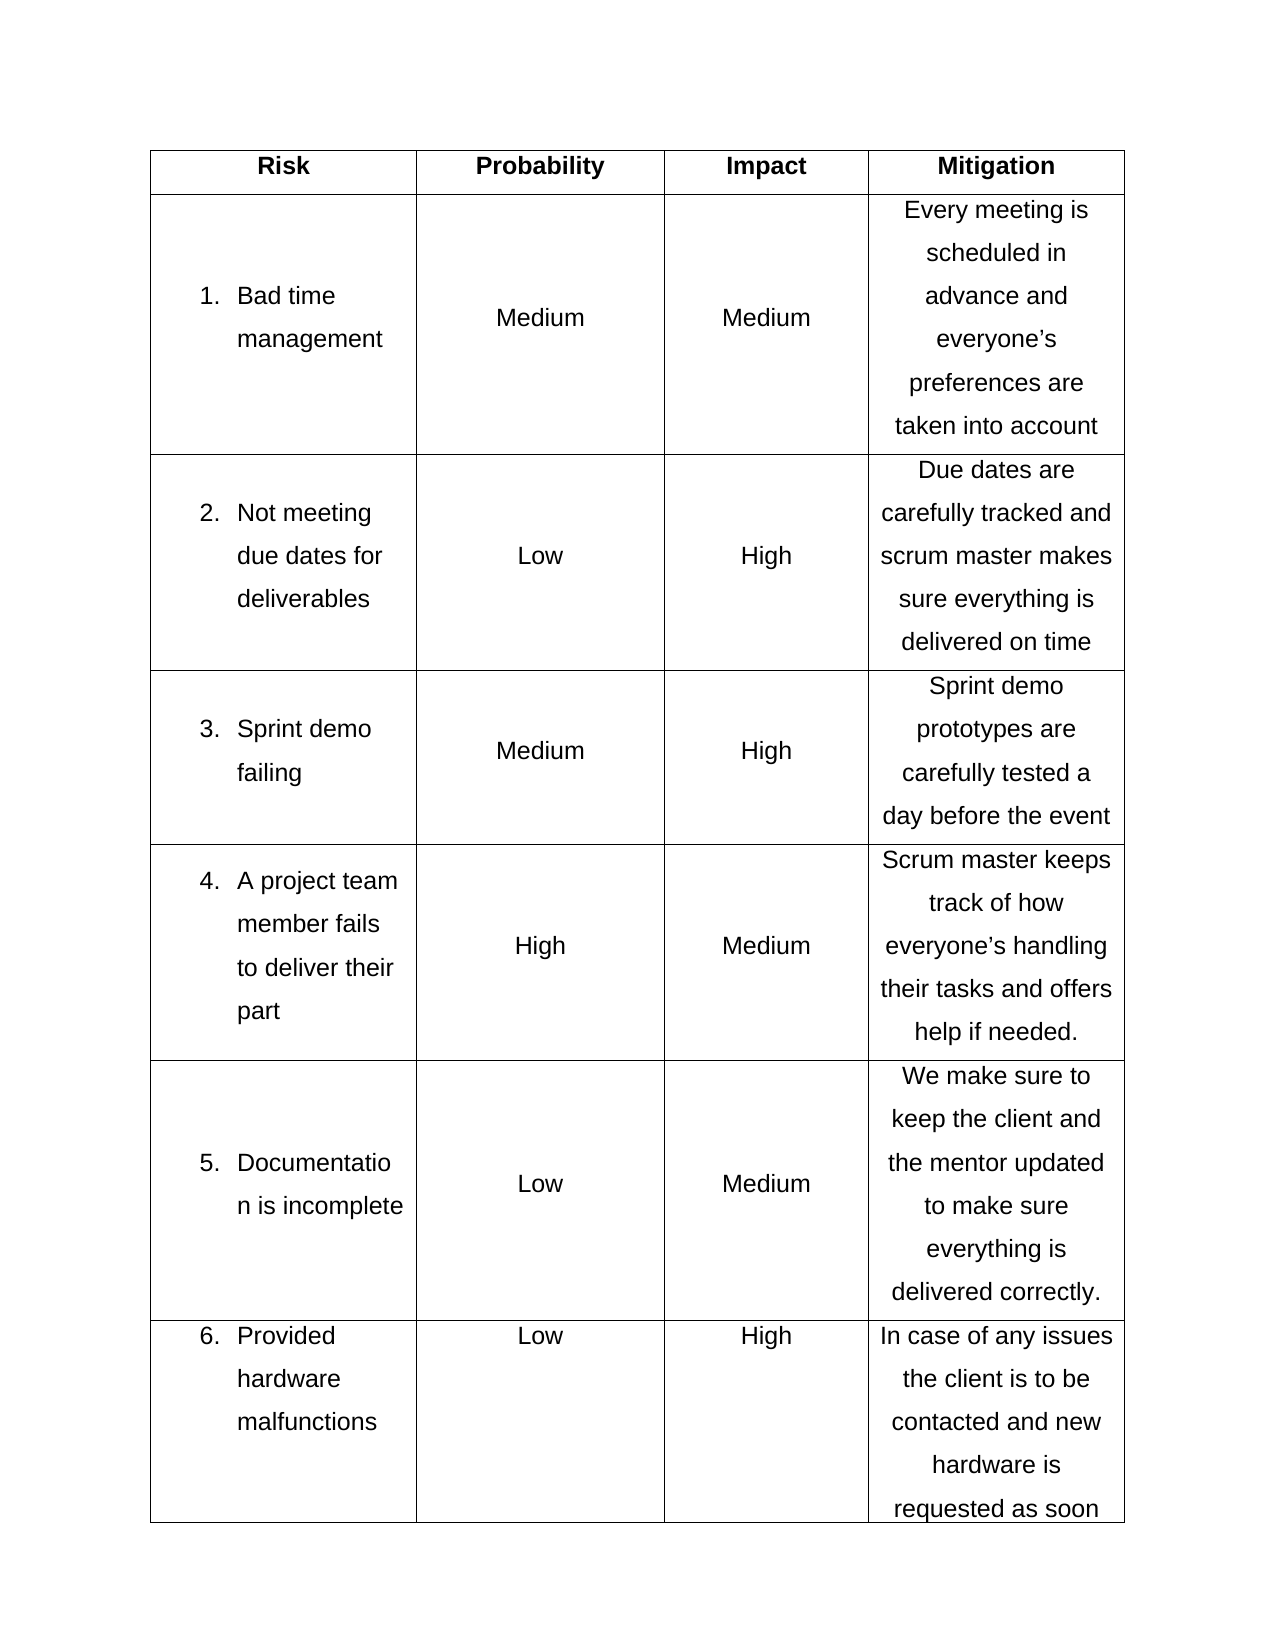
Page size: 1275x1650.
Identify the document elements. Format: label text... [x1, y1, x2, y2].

table_cell Medium [665, 195, 868, 454]
table_cell Low [417, 455, 664, 670]
table_cell Sprint demo prototypes are carefully tested a day before the event [869, 671, 1124, 844]
table_cell A project team member fails to deliver their part [151, 845, 416, 1060]
table_cell Sprint demo failing [151, 671, 416, 844]
table_cell High [417, 845, 664, 1060]
table_cell Medium [417, 195, 664, 454]
table_cell High [665, 671, 868, 844]
table_cell Documentation is incomplete [151, 1061, 416, 1320]
table_cell In case of any issues the client is to be contacted and new hardware is requested as soon as possible. [869, 1321, 1124, 1522]
table_header Probability [417, 151, 664, 194]
table_cell Medium [665, 845, 868, 1060]
table_header Risk [151, 151, 416, 194]
table_cell Due dates are carefully tracked and scrum master makes sure everything is delivered on time [869, 455, 1124, 670]
table_cell Low [417, 1061, 664, 1320]
table_cell We make sure to keep the client and the mentor updated to make sure everything is delivered correctly. [869, 1061, 1124, 1320]
table_cell High [665, 455, 868, 670]
table_cell High [665, 1321, 868, 1522]
table_cell Bad time management [151, 195, 416, 454]
table_header Mitigation [869, 151, 1124, 194]
table_cell Provided hardware malfunctions [151, 1321, 416, 1522]
table_cell Medium [417, 671, 664, 844]
table_cell Every meeting is scheduled in advance and everyone’s preferences are taken into account [869, 195, 1124, 454]
table_cell Not meeting due dates for deliverables [151, 455, 416, 670]
table_header Impact [665, 151, 868, 194]
table_cell Medium [665, 1061, 868, 1320]
table_cell Scrum master keeps track of how everyone’s handling their tasks and offers help if needed. [869, 845, 1124, 1060]
table_cell Low [417, 1321, 664, 1522]
